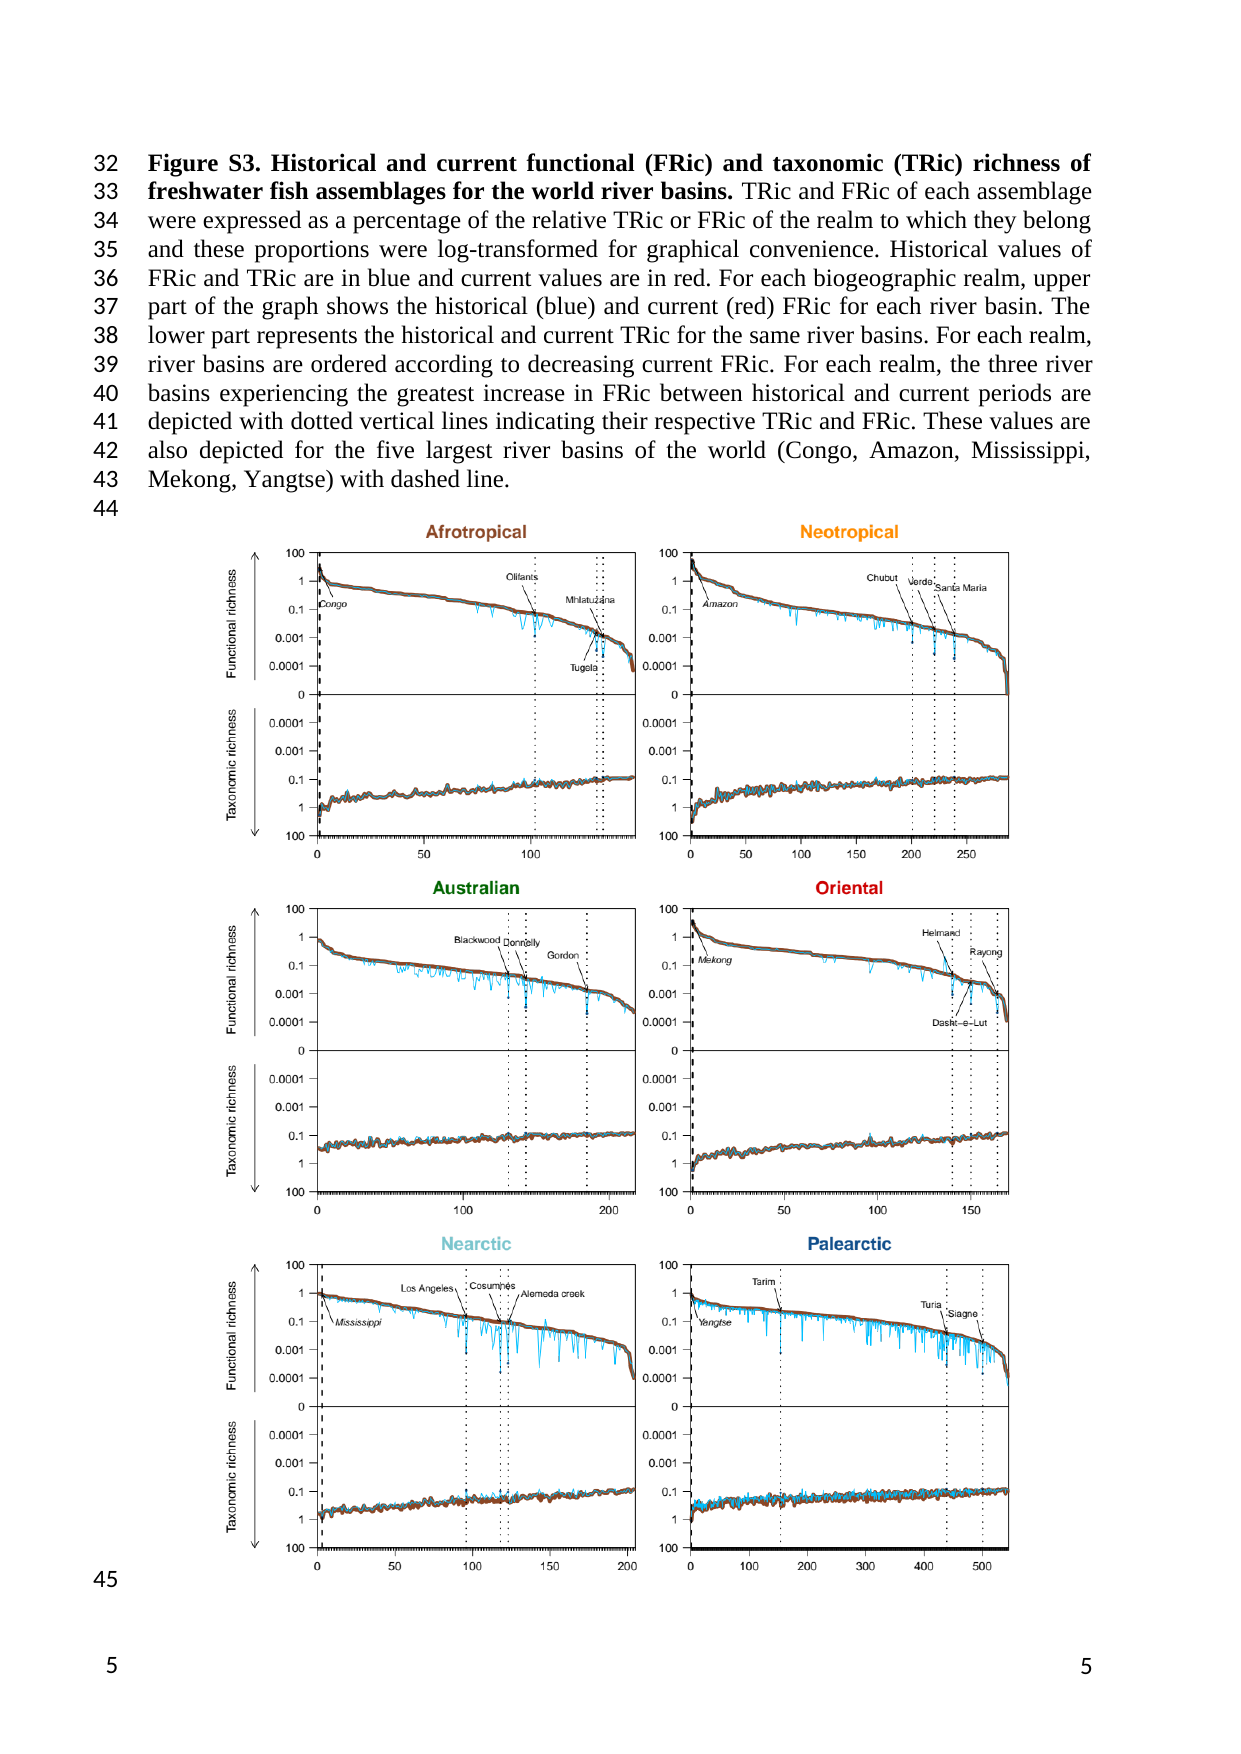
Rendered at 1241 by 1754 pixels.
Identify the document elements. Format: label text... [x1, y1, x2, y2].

text Figure S3. Historical and current functional (FRic) and taxonomic (TRic) richness of freshwater fish assemblages for the world river basins. TRic and FRic of each assemblage were expressed as a percentage of the relative TRic or FRic of the realm to which they belong and these proportions were log-transformed for graphical convenience. Historical values of FRic and TRic are in blue and current values are in red. For each biogeographic realm, upper part of the graph shows the historical (blue) and current (red) FRic for each river basin. The lower part represents the historical and current TRic for the same river basins. For each realm, river basins are ordered according to decreasing current FRic. For each realm, the three river basins experiencing the greatest increase in FRic between historical and current periods are depicted with dotted vertical lines indicating their respective TRic and FRic. These values are also depicted for the five largest river basins of the world (Congo, Amazon, Mississippi, Mekong, Yangtse) with dashed line. [148, 148, 1093, 493]
